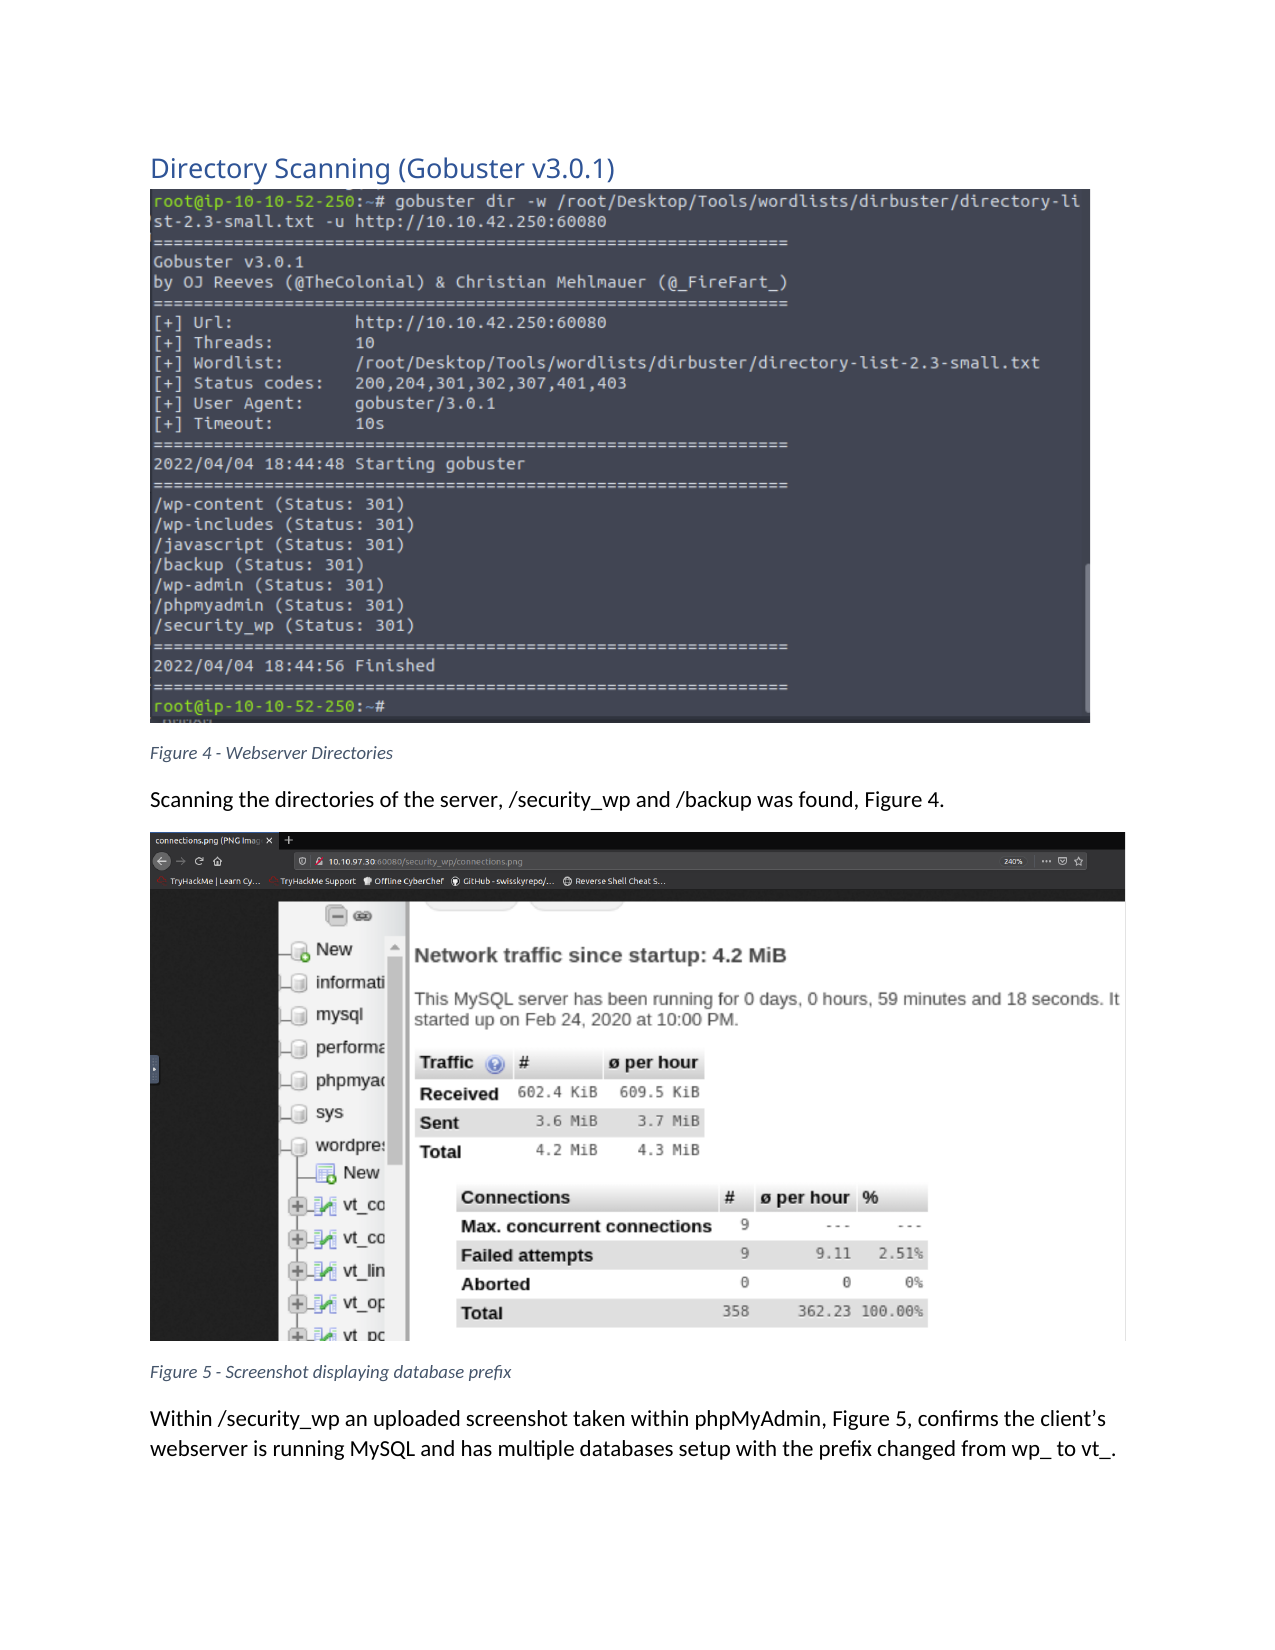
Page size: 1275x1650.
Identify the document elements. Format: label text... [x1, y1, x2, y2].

picture [150, 832, 1125, 1341]
text Within /security_wp an uploaded screenshot taken within phpMyAdmin, Figure 5, confirms the client’s webserver is running MySQL and has multiple databases setup with the prefix changed from wp_ to vt_. [150, 1404, 1125, 1462]
subtitle Directory Scanning (Gobuster v3.0.1) [150, 150, 1125, 187]
text Figure 4 - Webserver Directories [150, 741, 1125, 764]
text Figure 5 - Screenshot displaying database prefix [150, 1360, 1125, 1383]
picture [150, 189, 1091, 723]
text Scanning the directories of the server, /security_wp and /backup was found, Figure 4. [150, 785, 1125, 813]
